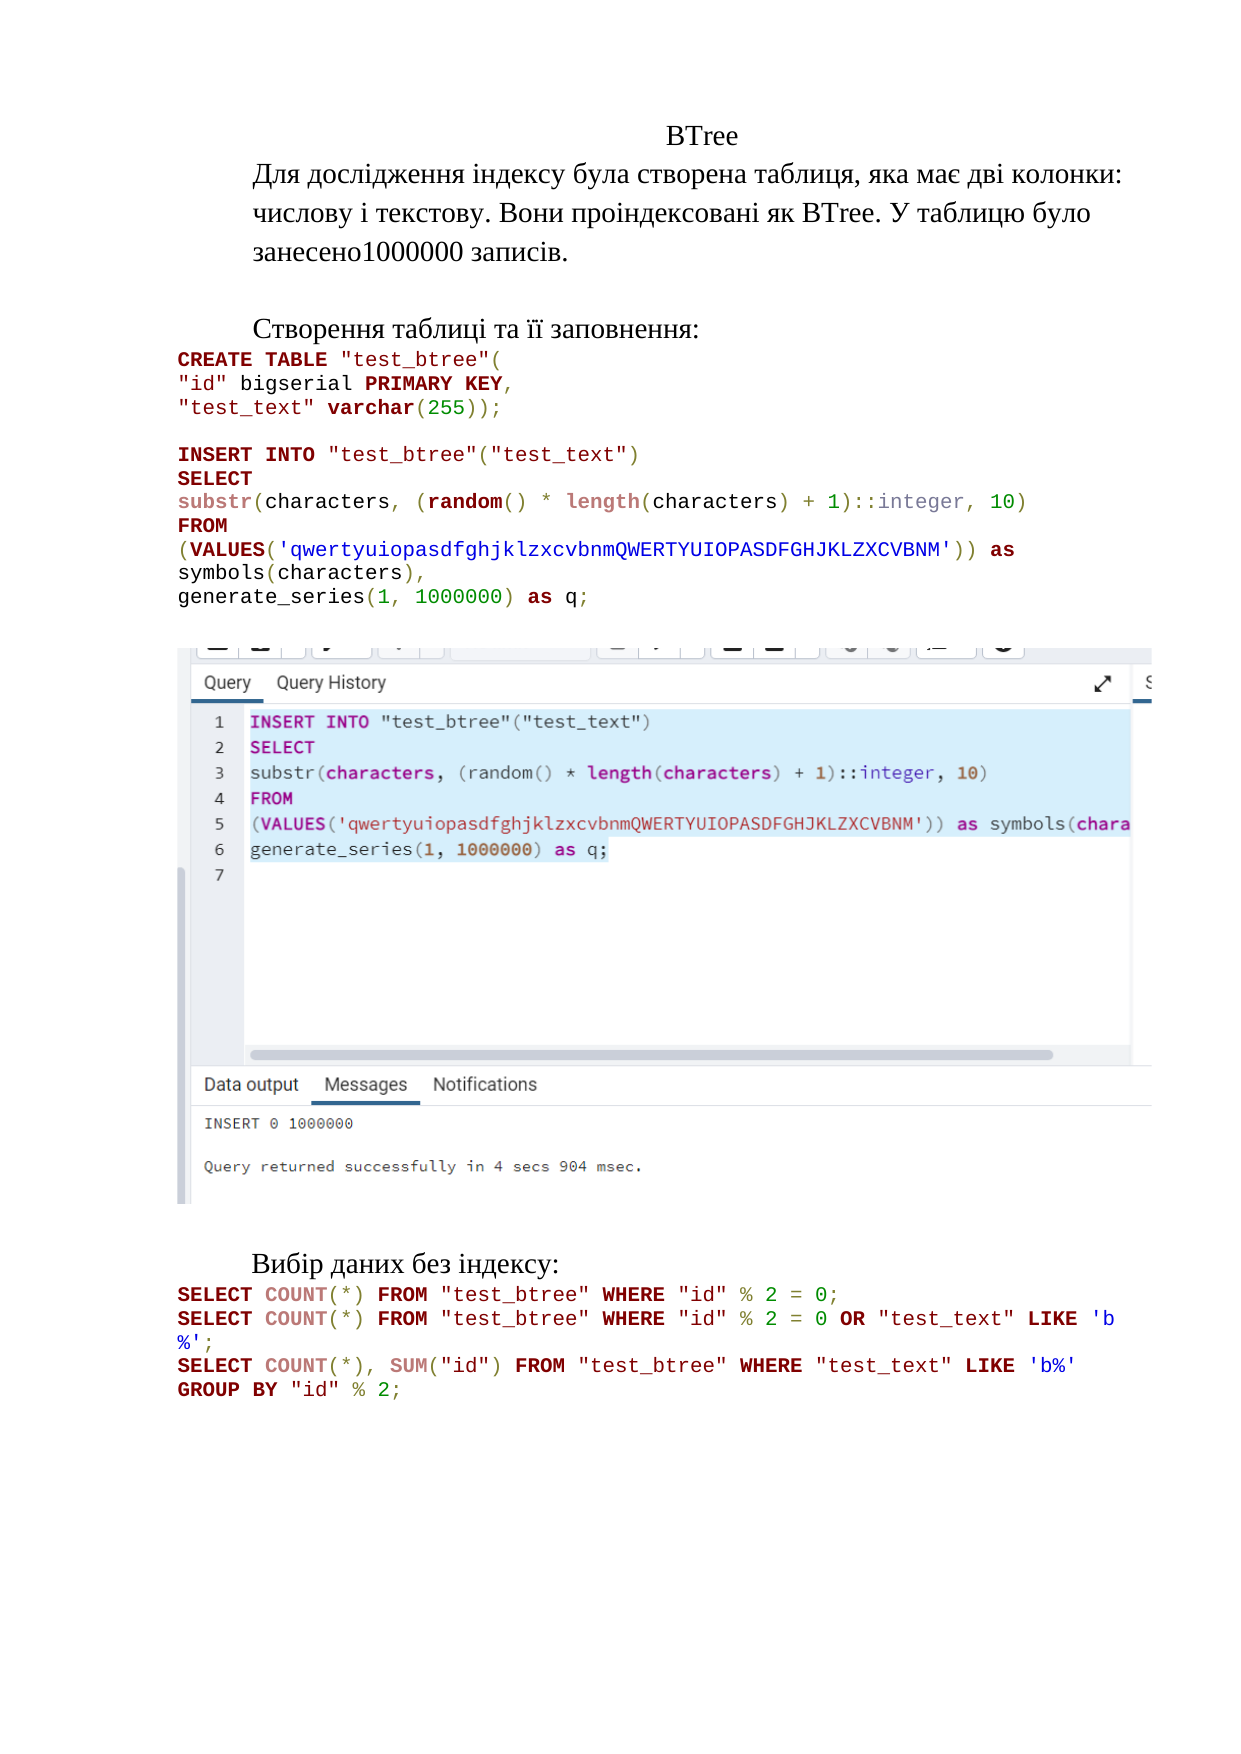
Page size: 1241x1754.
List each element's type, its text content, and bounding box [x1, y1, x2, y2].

text INSERT INTO "test_btree"("test_text") [177, 444, 1152, 468]
text SELECT COUNT(*) FROM "test_btree" WHERE "id" % 2 = 0 OR "test_text" LIKE 'b%'; [177, 1308, 1152, 1355]
text "test_text" varchar(255)); [177, 397, 1152, 420]
text CREATE TABLE "test_btree"( [177, 349, 1152, 373]
text Створення таблиці та її заповнення: [252, 311, 1152, 344]
text BTree [252, 118, 1152, 152]
text Для дослідження індексу була створена таблиця, яка має дві колонки: [252, 157, 1152, 190]
text FROM [177, 515, 1152, 538]
text числову і текстову. Вони проіндексовані як BTree. У таблицю було занесено1000000 записів. [252, 195, 1152, 267]
picture [177, 648, 1152, 1204]
text SELECT COUNT(*), SUM("id") FROM "test_btree" WHERE "test_text" LIKE 'b%' GROUP BY "id" % 2; [177, 1355, 1152, 1403]
text SELECT [177, 468, 1152, 491]
text generate_series(1, 1000000) as q; [177, 586, 1152, 609]
text substr(characters, (random() * length(characters) + 1)::integer, 10) [177, 491, 1152, 515]
text Вибір даних без індексу: [177, 1246, 1152, 1279]
text SELECT COUNT(*) FROM "test_btree" WHERE "id" % 2 = 0; [177, 1284, 1152, 1308]
text (VALUES('qwertyuiopasdfghjklzxcvbnmQWERTYUIOPASDFGHJKLZXCVBNM')) as symbols(characters), [177, 538, 1152, 586]
text "id" bigserial PRIMARY KEY, [177, 373, 1152, 397]
